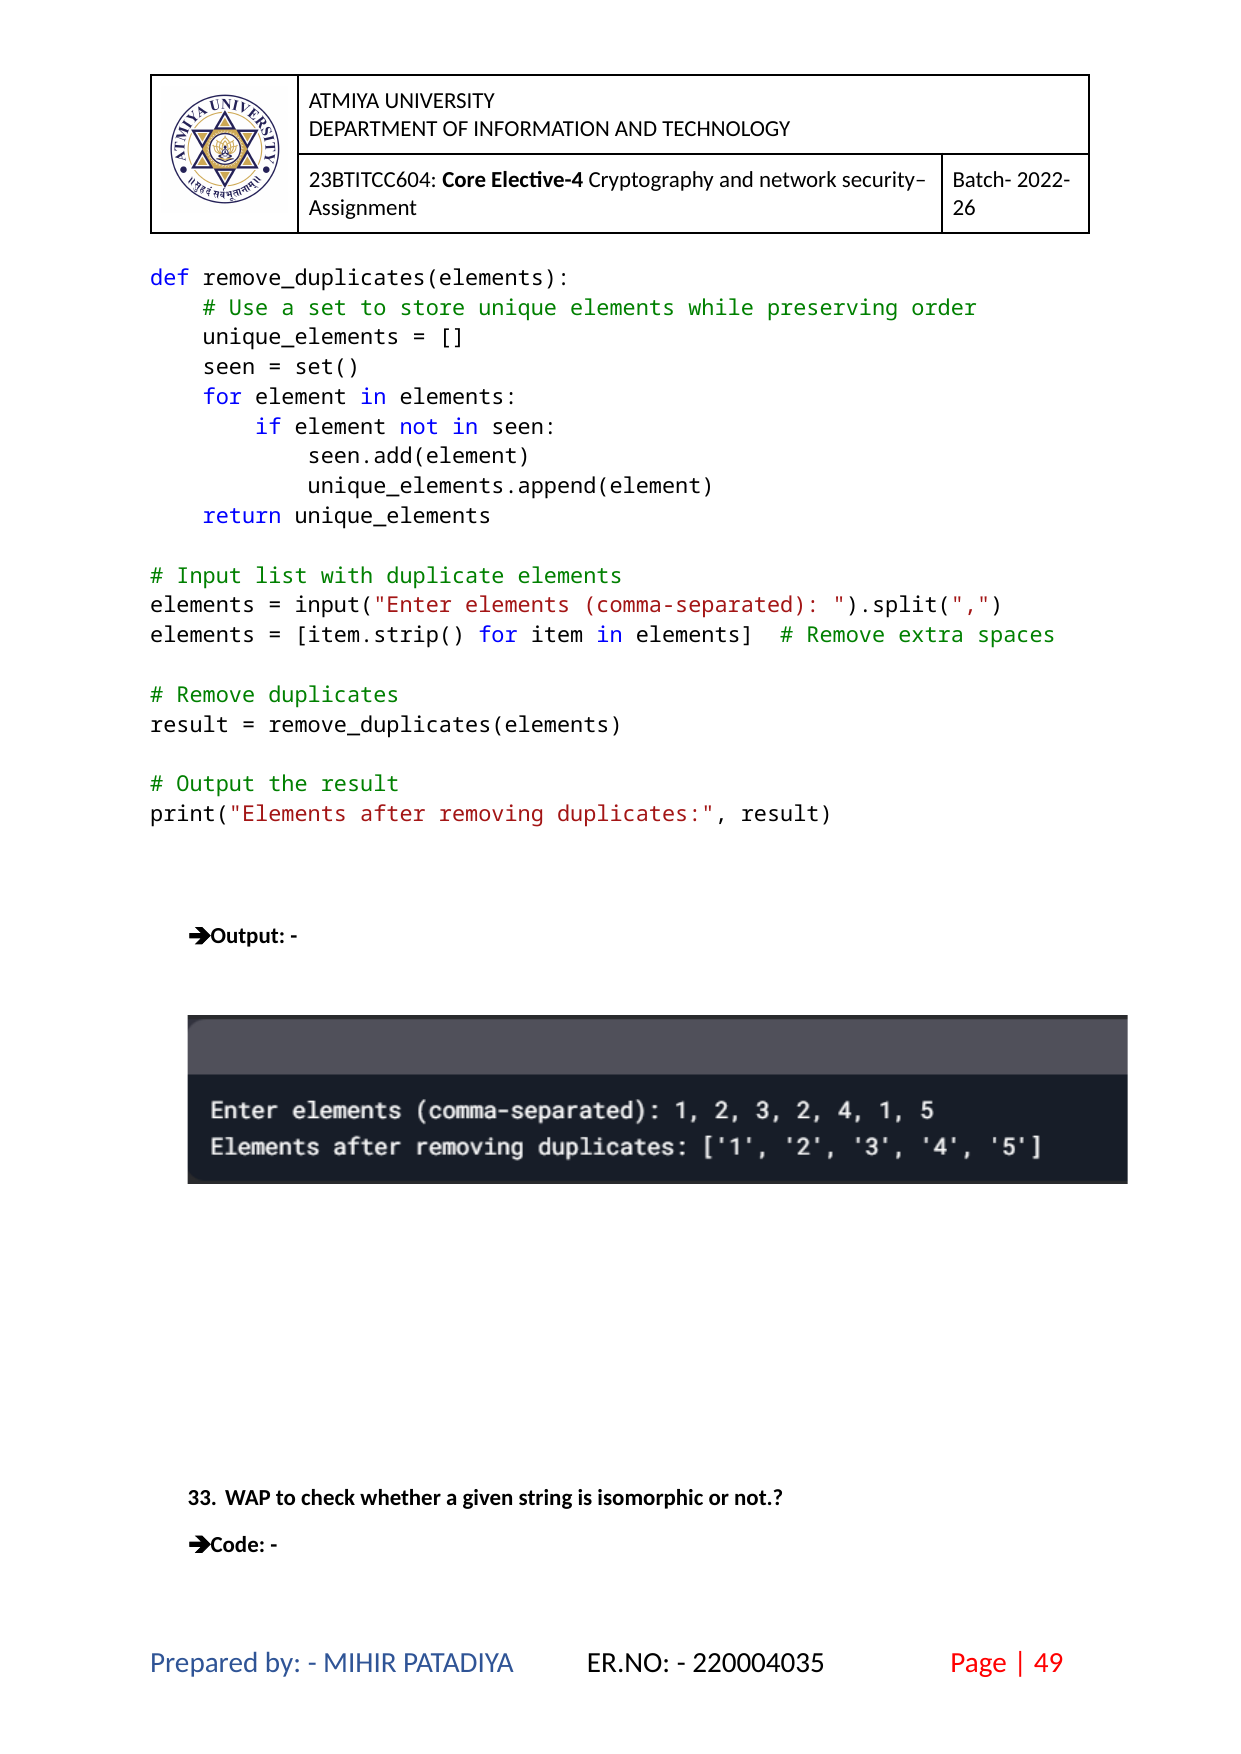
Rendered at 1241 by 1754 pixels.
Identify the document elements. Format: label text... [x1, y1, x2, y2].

picture [161, 86, 288, 213]
text seen.add(element) [150, 441, 1090, 470]
text seen = set() [150, 351, 1090, 381]
text Code: - [187, 1530, 1090, 1558]
text result = remove_duplicates(elements) [150, 709, 1090, 738]
text for element in elements: [150, 381, 1090, 411]
text elements = input("Enter elements (comma-separated): ").split(",") [150, 589, 1090, 619]
list WAP to check whether a given string is isomorphic or not.? [187, 1483, 1090, 1511]
picture [187, 1015, 1128, 1184]
text # Use a set to store unique elements while preserving order [150, 292, 1090, 321]
text # Input list with duplicate elements [150, 560, 1090, 589]
text # Remove duplicates [150, 679, 1090, 709]
text elements = [item.strip() for item in elements] # Remove extra spaces [150, 619, 1090, 649]
text return unique_elements [150, 500, 1090, 530]
text def remove_duplicates(elements): [150, 262, 1090, 292]
text if element not in seen: [150, 411, 1090, 441]
text unique_elements = [] [150, 321, 1090, 351]
text # Output the result [150, 768, 1090, 798]
text unique_elements.append(element) [150, 470, 1090, 500]
text Output: - [187, 922, 1090, 949]
text print("Elements after removing duplicates:", result) [150, 798, 1090, 828]
